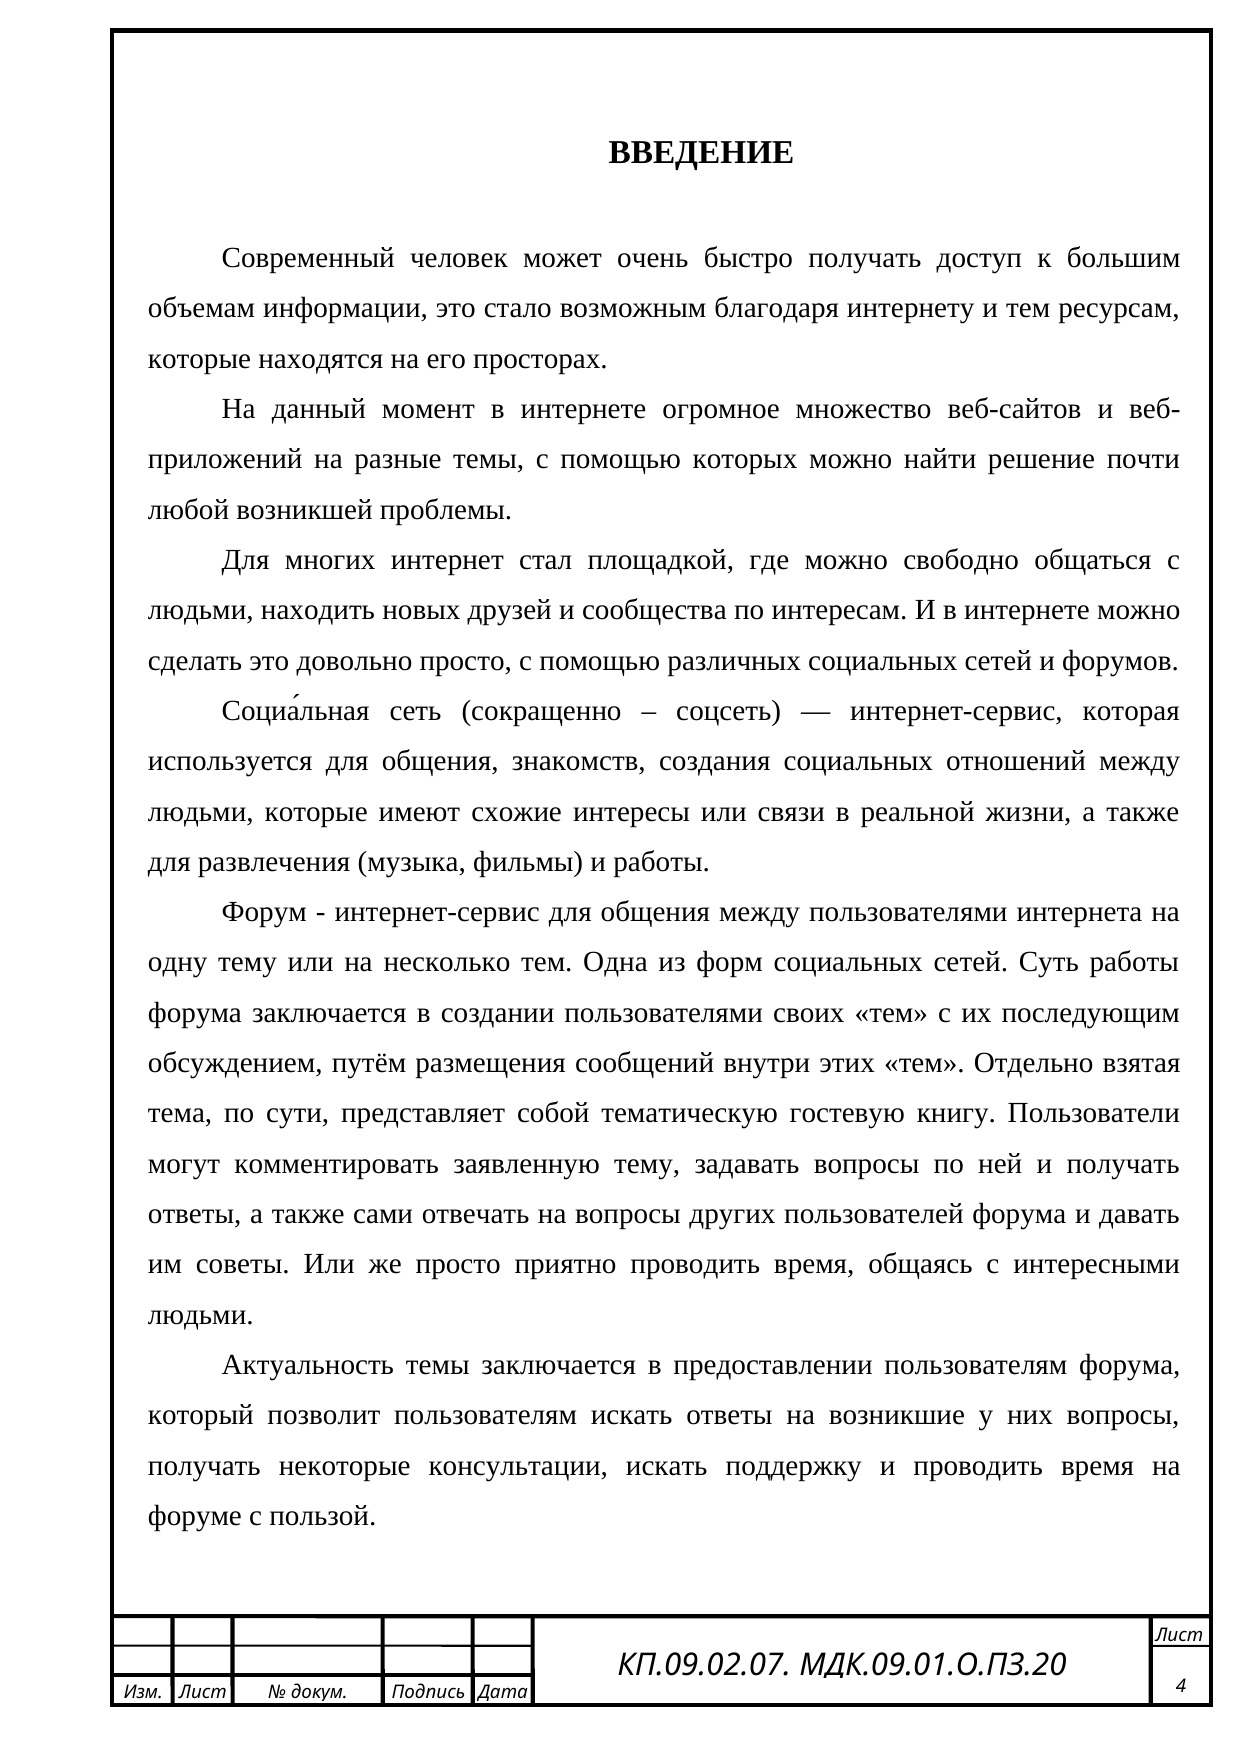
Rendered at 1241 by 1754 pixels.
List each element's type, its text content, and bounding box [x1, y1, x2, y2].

text Современный человек может очень быстро получать доступ к большим объемам информации, это стало возможным благодаря интернету и тем ресурсам, которые находятся на его просторах. [148, 240, 1181, 374]
text На данный момент в интернете огромное множество веб-сайтов и веб-приложений на разные темы, с помощью которых можно найти решение почти любой возникшей проблемы. [148, 391, 1181, 525]
text Актуальность темы заключается в предоставлении пользователям форума, который позволит пользователям искать ответы на возникшие у них вопросы, получать некоторые консультации, искать поддержку и проводить время на форуме с пользой. [148, 1347, 1181, 1532]
text Форум - интернет-сервис для общения между пользователями интернета на одну тему или на несколько тем. Одна из форм социальных сетей. Суть работы форума заключается в создании пользователями своих «тем» с их последующим обсуждением, путём размещения сообщений внутри этих «тем». Отдельно взятая тема, по сути, представляет собой тематическую гостевую книгу. Пользователи могут комментировать заявленную тему, задавать вопросы по ней и получать ответы, а также сами отвечать на вопросы других пользователей форума и давать им советы. Или же просто приятно проводить время, общаясь с интересными людьми. [148, 894, 1181, 1330]
subtitle ВВЕДЕНИЕ [148, 132, 1181, 171]
text Социа́льная сеть (сокращенно – соцсеть) — интернет-сервис, которая используется для общения, знакомств, создания социальных отношений между людьми, которые имеют схожие интересы или связи в реальной жизни, а также для развлечения (музыка, фильмы) и работы. [148, 693, 1181, 877]
text Для многих интернет стал площадкой, где можно свободно общаться с людьми, находить новых друзей и сообщества по интересам. И в интернете можно сделать это довольно просто, с помощью различных социальных сетей и форумов. [148, 542, 1181, 676]
